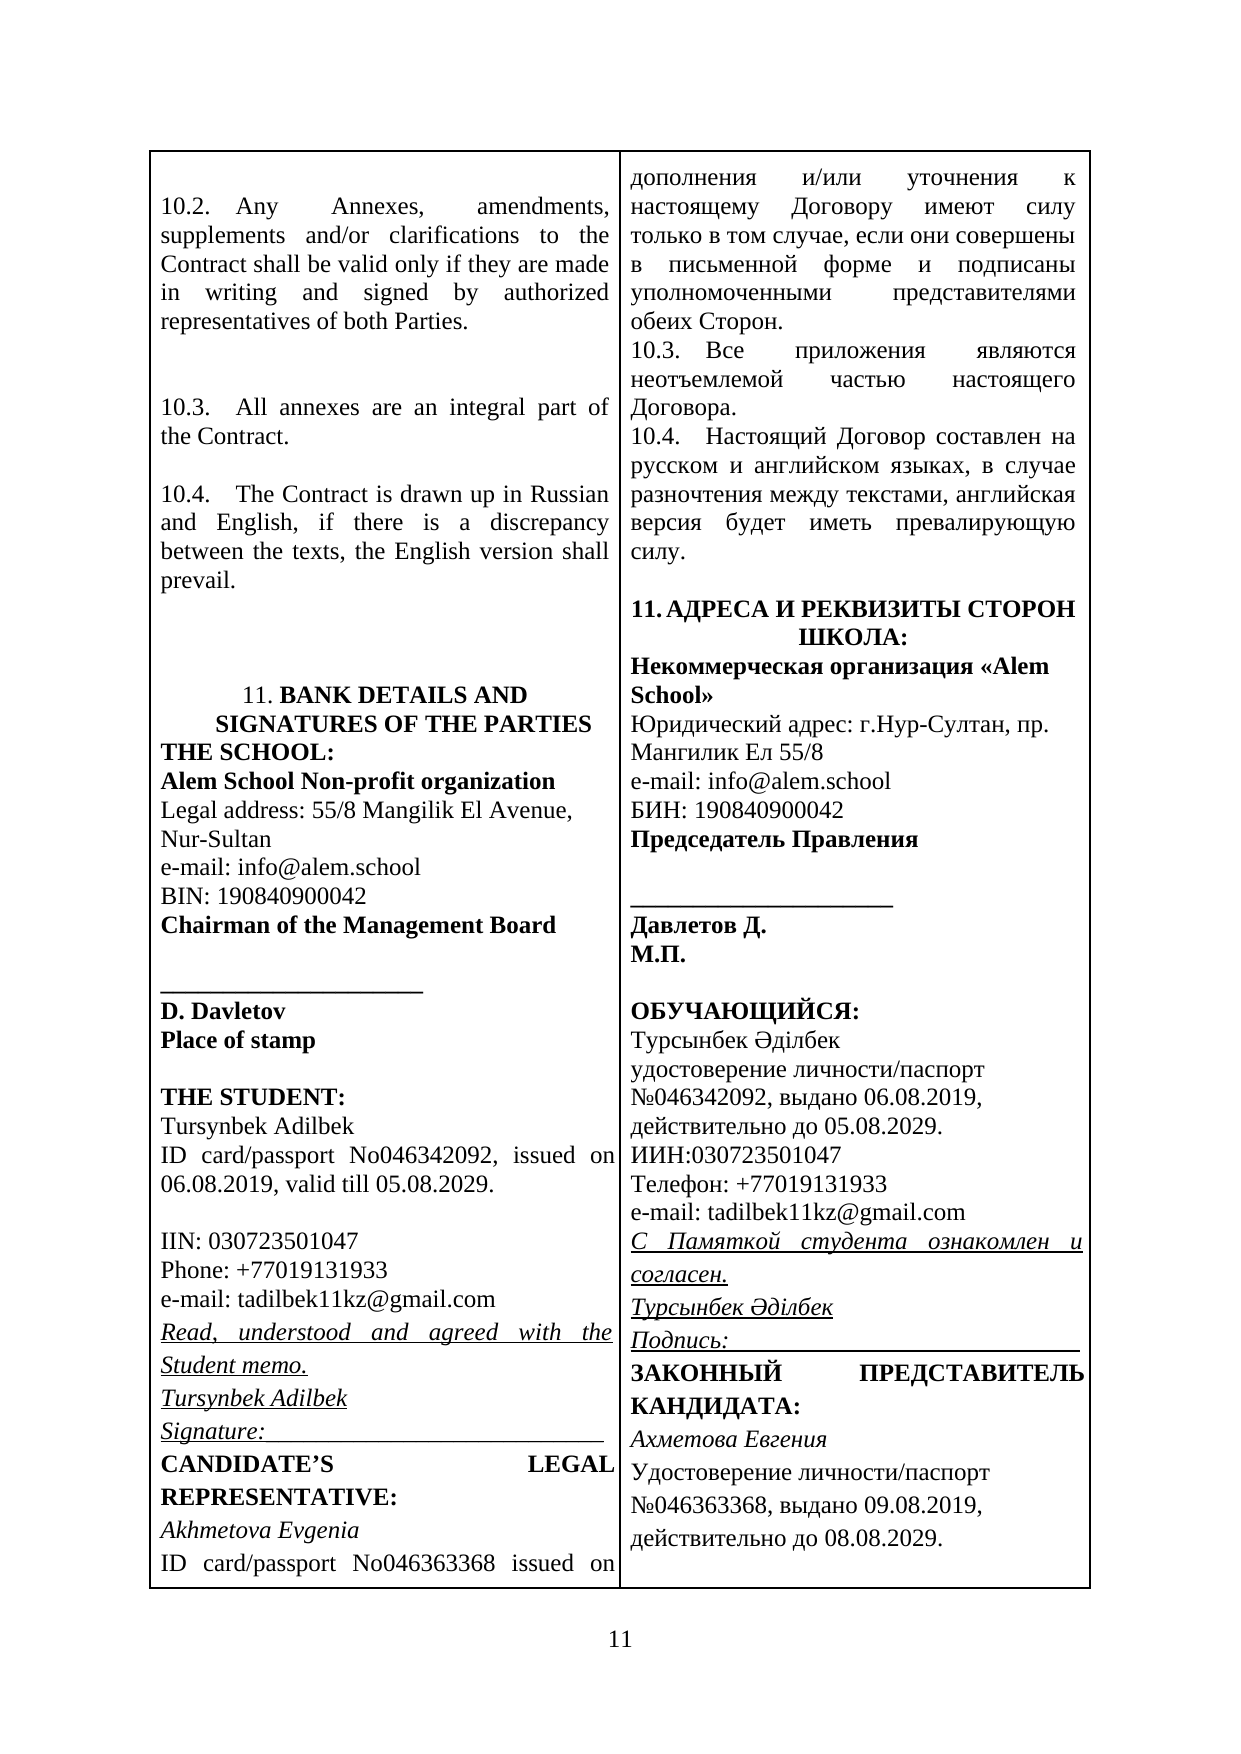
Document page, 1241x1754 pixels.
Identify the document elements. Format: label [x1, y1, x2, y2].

table_header [151, 152, 619, 1587]
table_header [621, 152, 1089, 1587]
